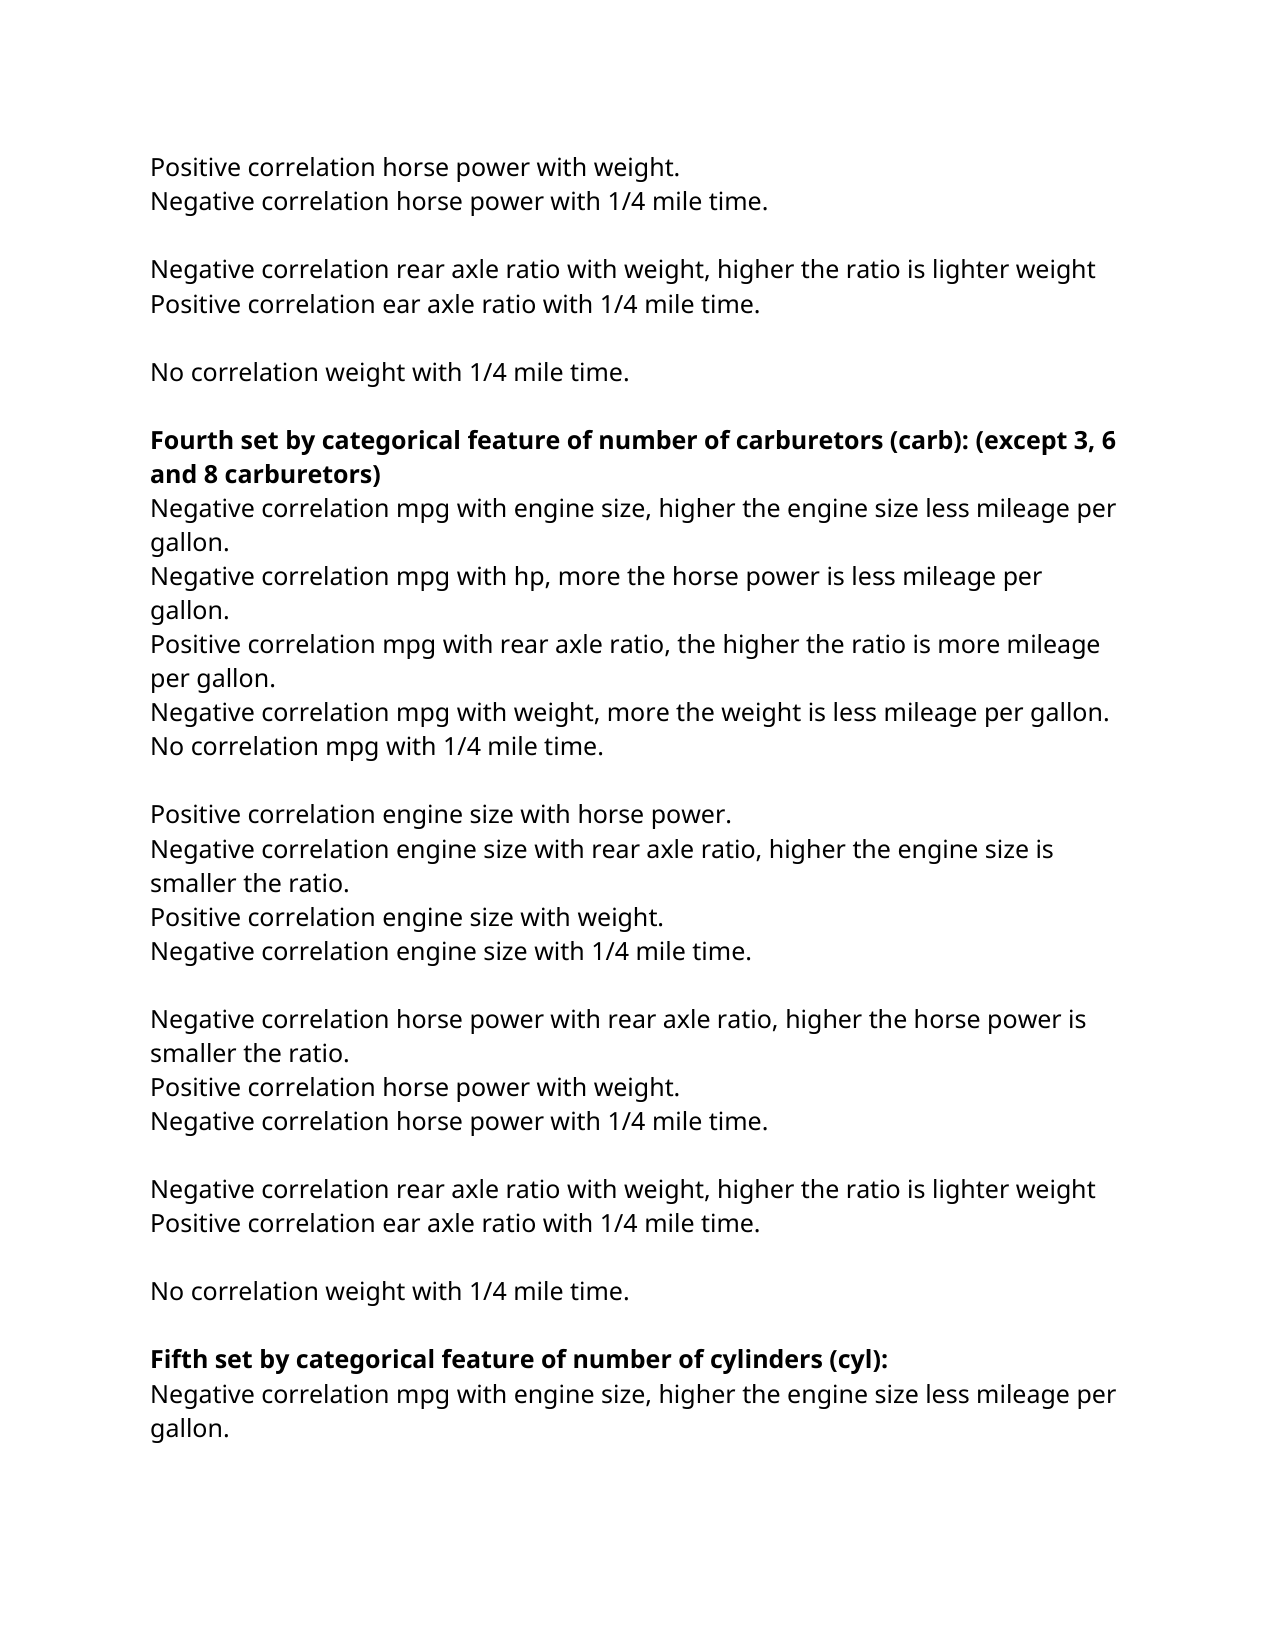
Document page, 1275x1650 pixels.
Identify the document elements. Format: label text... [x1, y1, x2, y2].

text Negative correlation rear axle ratio with weight, higher the ratio is lighter weight [150, 1172, 1125, 1206]
text Positive correlation horse power with weight. [150, 1070, 1125, 1104]
text Fifth set by categorical feature of number of cylinders (cyl): [150, 1342, 1125, 1376]
text Negative correlation mpg with hp, more the horse power is less mileage per gallon. [150, 559, 1125, 627]
text Negative correlation mpg with weight, more the weight is less mileage per gallon. [150, 695, 1125, 729]
text Negative correlation mpg with engine size, higher the engine size less mileage per gallon. [150, 1376, 1125, 1444]
text Positive correlation mpg with rear axle ratio, the higher the ratio is more mileage per gallon. [150, 627, 1125, 695]
text Negative correlation horse power with 1/4 mile time. [150, 1104, 1125, 1138]
text No correlation weight with 1/4 mile time. [150, 354, 1125, 388]
text Negative correlation rear axle ratio with weight, higher the ratio is lighter weight [150, 252, 1125, 286]
text Positive correlation engine size with weight. [150, 899, 1125, 933]
text Positive correlation ear axle ratio with 1/4 mile time. [150, 286, 1125, 320]
text Positive correlation engine size with horse power. [150, 797, 1125, 831]
text Negative correlation engine size with rear axle ratio, higher the engine size is smaller the ratio. [150, 831, 1125, 899]
text Negative correlation mpg with engine size, higher the engine size less mileage per gallon. [150, 491, 1125, 559]
text Negative correlation engine size with 1/4 mile time. [150, 933, 1125, 967]
text Positive correlation ear axle ratio with 1/4 mile time. [150, 1206, 1125, 1240]
text Fourth set by categorical feature of number of carburetors (carb): (except 3, 6 and 8 carburetors) [150, 422, 1125, 491]
text Negative correlation horse power with 1/4 mile time. [150, 184, 1125, 218]
text No correlation weight with 1/4 mile time. [150, 1274, 1125, 1308]
text Positive correlation horse power with weight. [150, 150, 1125, 184]
text No correlation mpg with 1/4 mile time. [150, 729, 1125, 763]
text Negative correlation horse power with rear axle ratio, higher the horse power is smaller the ratio. [150, 1002, 1125, 1070]
